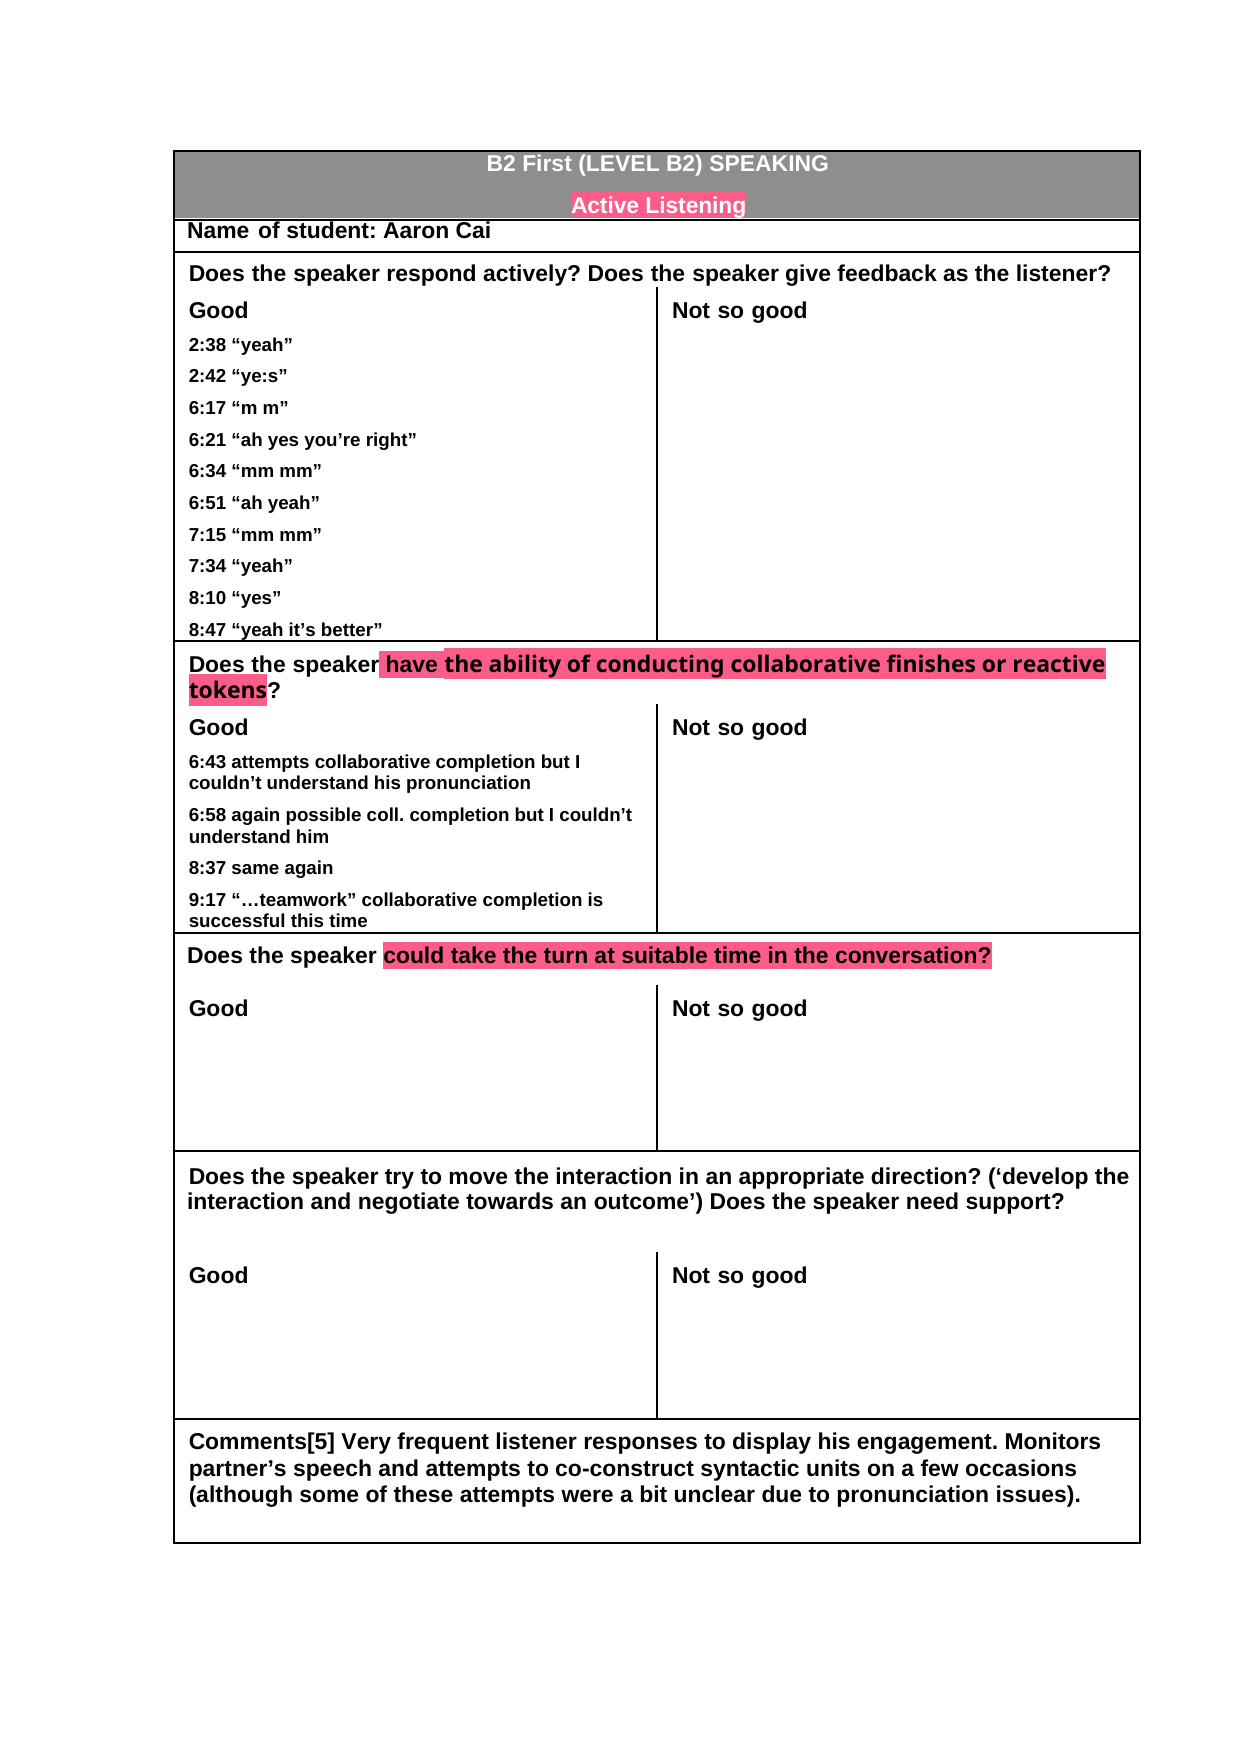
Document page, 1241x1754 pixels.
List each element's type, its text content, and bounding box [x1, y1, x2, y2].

table_cell Comments[5] Very frequent listener responses to display his engagement. Monitors partner’s speech and attempts to co-construct syntactic units on a few occasions (although some of these attempts were a bit unclear due to pronunciation issues). [175, 1420, 1139, 1542]
table_cell Good 2:38 “yeah” 2:42 “ye:s” 6:17 “m m” 6:21 “ah yes you’re right” 6:34 “mm mm” 6:51 “ah yeah” 7:15 “mm mm” 7:34 “yeah” 8:10 “yes” 8:47 “yeah it’s better” [175, 287, 656, 640]
table_cell Good [175, 985, 656, 1149]
table_cell Good [175, 1252, 656, 1418]
table_cell Does the speaker have the ability of conducting collaborative finishes or reactive tokens? [175, 642, 1139, 704]
table_cell Does the speaker try to move the interaction in an appropriate direction? (‘develop the interaction and negotiate towards an outcome’) Does the speaker need support? [175, 1152, 1139, 1252]
table_cell Not so good [658, 704, 1139, 932]
table_cell Good 6:43 attempts collaborative completion but I couldn’t understand his pronunciation 6:58 again possible coll. completion but I couldn’t understand him 8:37 same again 9:17 “…teamwork” collaborative completion is successful this time [175, 704, 656, 932]
table_cell Not so good [658, 287, 1139, 640]
table_cell Not so good [658, 985, 1139, 1149]
table_cell Does the speaker could take the turn at suitable time in the conversation? [175, 934, 1139, 985]
table_cell Name of student: Aaron Cai [175, 221, 1139, 251]
table_cell Not so good [658, 1252, 1139, 1418]
table_header B2 First (LEVEL B2) SPEAKING Active Listening [175, 152, 1139, 218]
table_cell Does the speaker respond actively? Does the speaker give feedback as the listener? [175, 253, 1139, 287]
